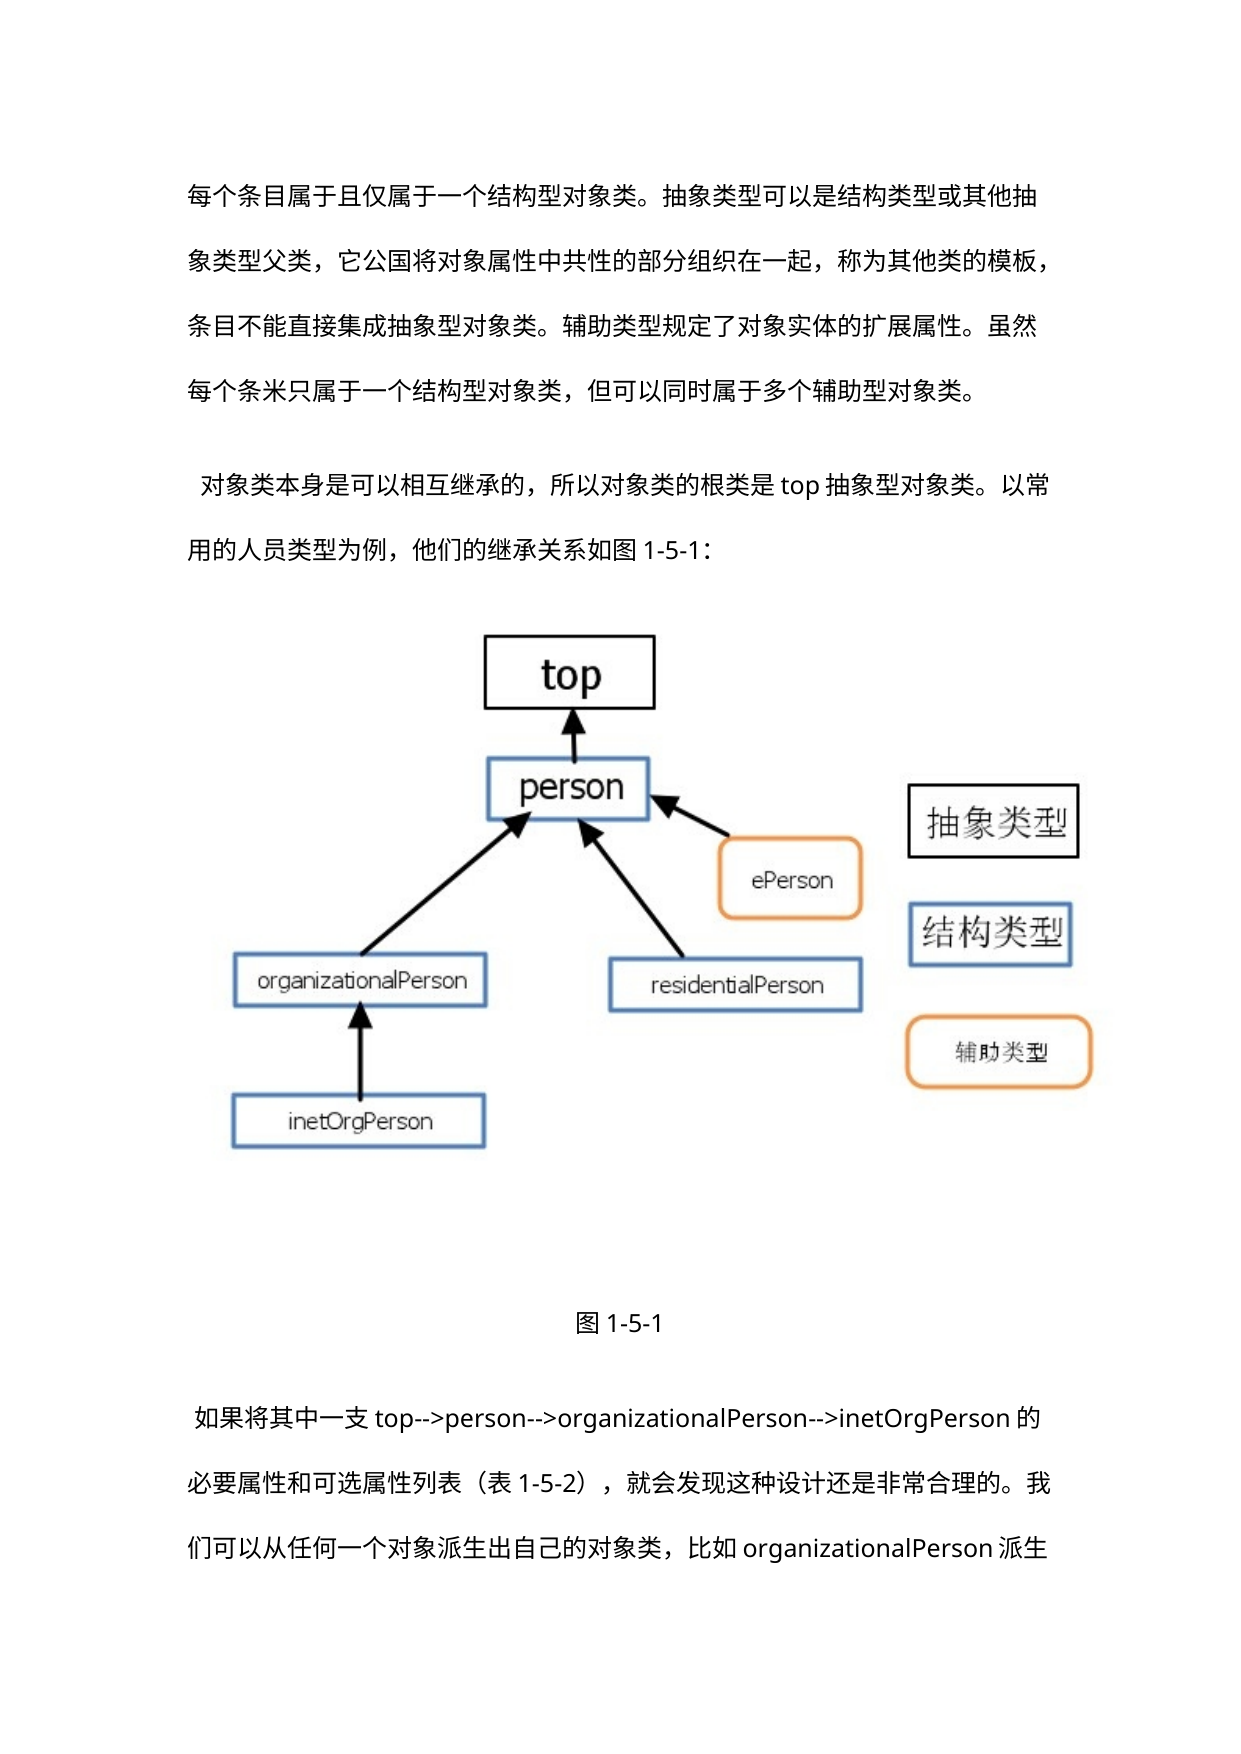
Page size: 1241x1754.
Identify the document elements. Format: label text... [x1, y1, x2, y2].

text 图1-5-1 [187, 1289, 1053, 1354]
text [187, 1384, 1053, 1579]
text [187, 162, 1053, 422]
picture [187, 610, 1147, 1236]
text 对象类本身是可以相互继承的，所以对象类的根类是top抽象型对象类。以常用的人员类型为例，他们的继承关系如图1-5-1： [187, 451, 1053, 581]
